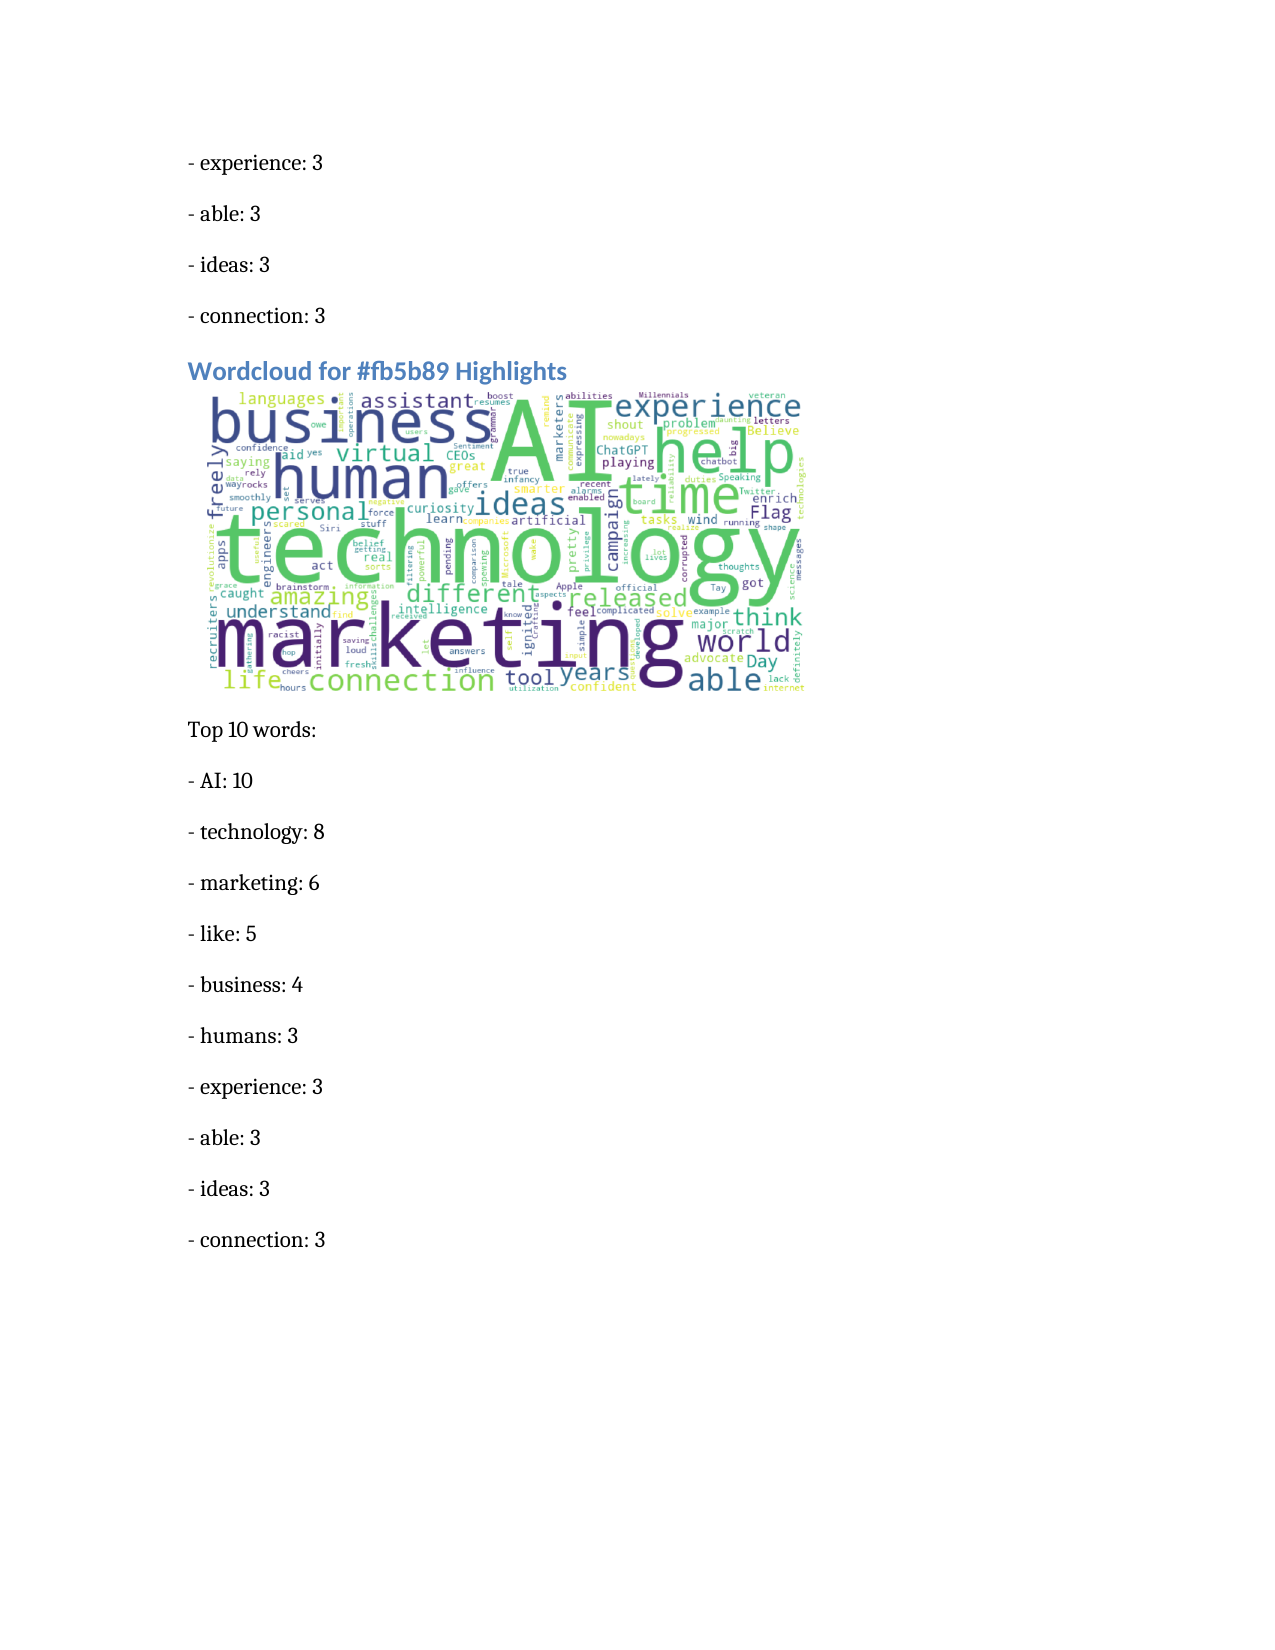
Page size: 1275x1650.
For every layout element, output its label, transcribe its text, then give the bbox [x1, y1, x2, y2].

text - connection: 3 [187, 1227, 1087, 1253]
text Top 10 words: [187, 717, 1087, 743]
text - able: 3 [187, 201, 1087, 227]
text - AI: 10 [187, 768, 1087, 794]
text - technology: 8 [187, 819, 1087, 845]
text - connection: 3 [187, 303, 1087, 329]
text - ideas: 3 [187, 1176, 1087, 1202]
text - marketing: 6 [187, 870, 1087, 896]
subtitle Wordcloud for #fb5b89 Highlights [187, 354, 1087, 387]
text - like: 5 [187, 921, 1087, 947]
text - humans: 3 [187, 1023, 1087, 1049]
text - experience: 3 [187, 150, 1087, 176]
text - business: 4 [187, 972, 1087, 998]
text - experience: 3 [187, 1074, 1087, 1100]
text - able: 3 [187, 1125, 1087, 1151]
text - ideas: 3 [187, 252, 1087, 278]
picture [206, 392, 807, 692]
